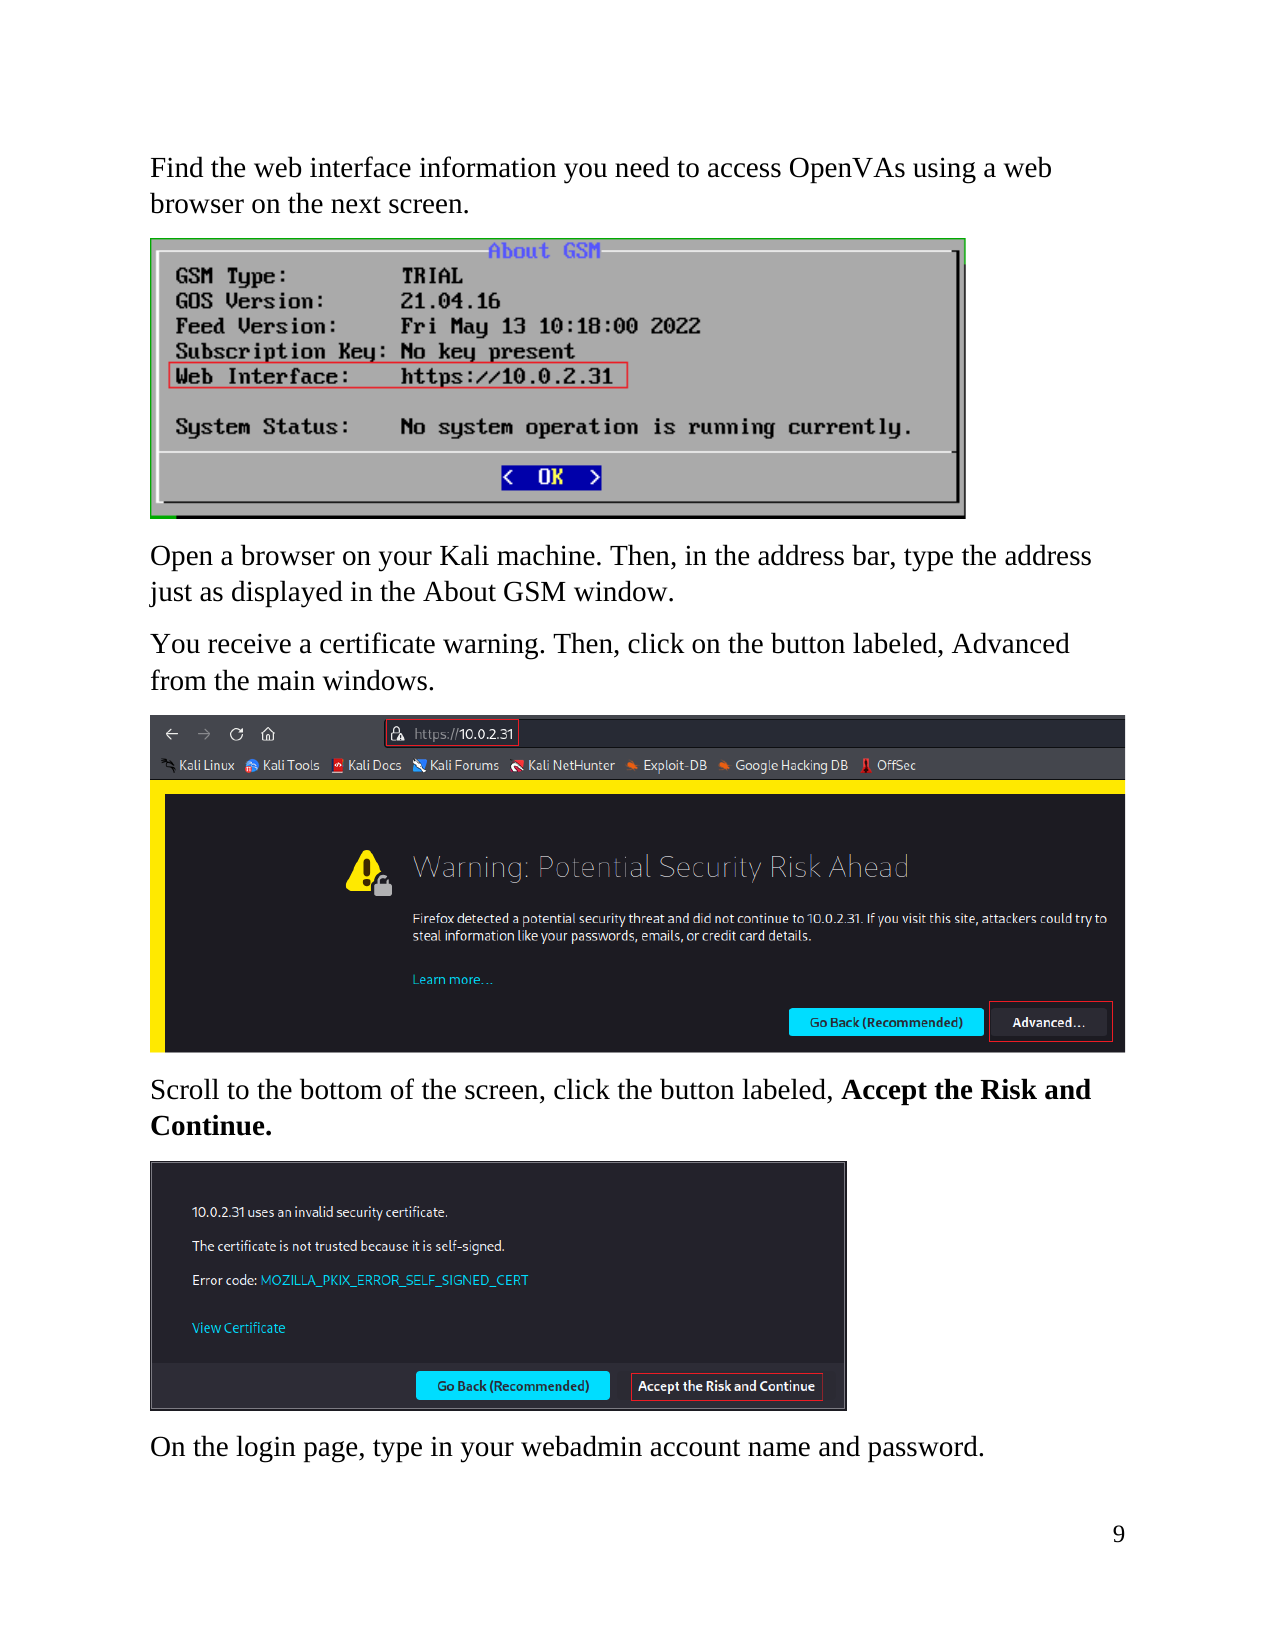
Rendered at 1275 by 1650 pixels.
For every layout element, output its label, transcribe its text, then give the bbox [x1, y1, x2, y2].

picture [150, 715, 1125, 1053]
text You receive a certificate warning. Then, click on the button labeled, Advanced from the main windows. [150, 627, 1125, 696]
picture [150, 238, 966, 519]
text Find the web interface information you need to access OpenVAs using a web browser on the next screen. [150, 150, 1125, 220]
picture [150, 1161, 847, 1411]
text Scroll to the bottom of the screen, click the button labeled, Accept the Risk and Continue. [150, 1072, 1125, 1142]
text On the login page, type in your webadmin account name and password. [150, 1429, 1125, 1463]
text Open a browser on your Kali machine. Then, in the address bar, type the address just as displayed in the About GSM window. [150, 538, 1125, 607]
